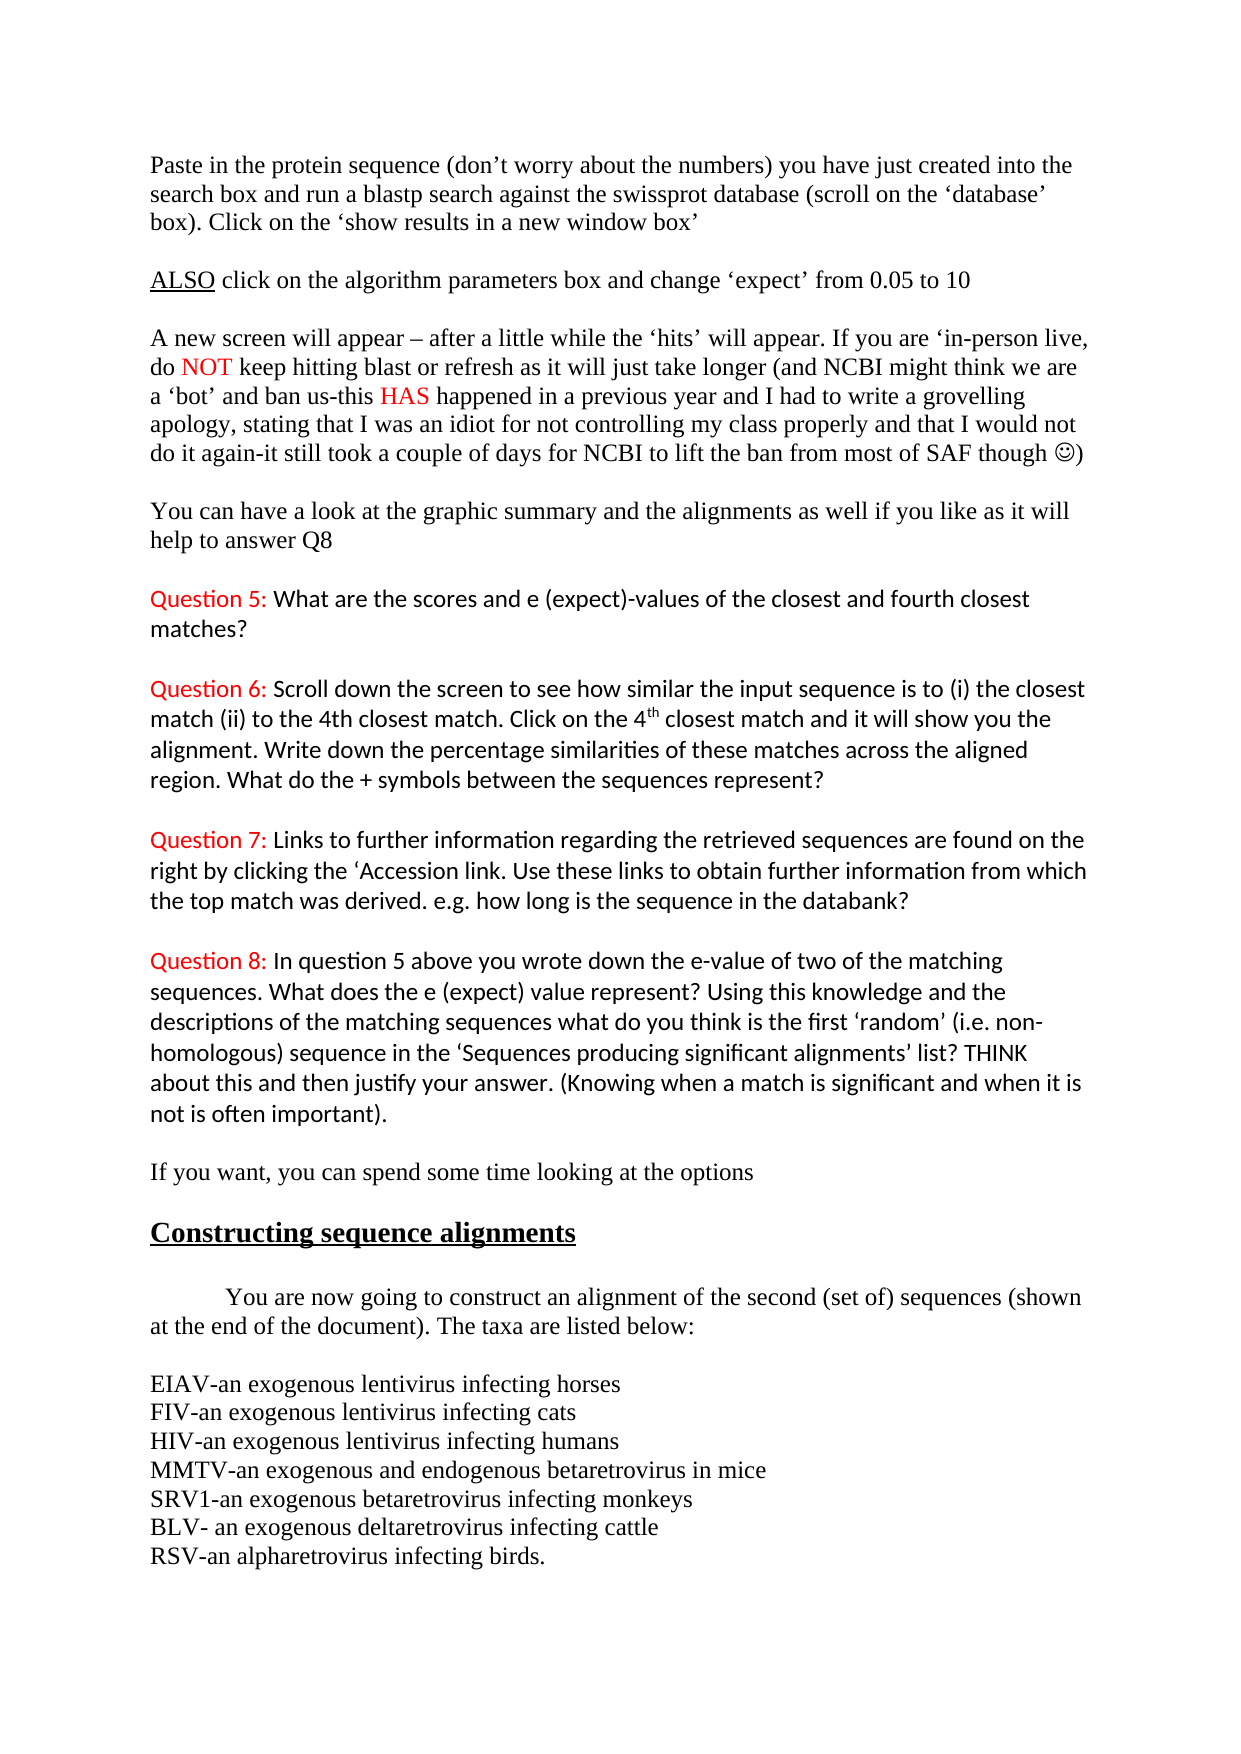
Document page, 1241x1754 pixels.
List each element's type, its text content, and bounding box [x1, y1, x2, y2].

text HIV-an exogenous lentivirus infecting humans [150, 1426, 1090, 1455]
text Question 8: In question 5 above you wrote down the e-value of two of the matching sequences. What does the e (expect) value represent? Using this knowledge and the descriptions of the matching sequences what do you think is the first ‘random’ (i.e. non-homologous) sequence in the ‘Sequences producing significant alignments’ list? THINK about this and then justify your answer. (Knowing when a match is significant and when it is not is often important). [150, 945, 1090, 1128]
text RSV-an alpharetrovirus infecting birds. [150, 1541, 1090, 1570]
text BLV- an exogenous deltaretrovirus infecting cattle [150, 1512, 1090, 1541]
text Constructing sequence alignments [150, 1215, 1090, 1249]
text You can have a look at the graphic summary and the alignments as well if you like as it will help to answer Q8 [150, 496, 1090, 554]
text MMTV-an exogenous and endogenous betaretrovirus in mice [150, 1455, 1090, 1484]
text EIAV-an exogenous lentivirus infecting horses [150, 1369, 1090, 1397]
text FIV-an exogenous lentivirus infecting cats [150, 1397, 1090, 1426]
text Paste in the protein sequence (don’t worry about the numbers) you have just created into the search box and run a blastp search against the swissprot database (scroll on the ‘database’ box). Click on the ‘show results in a new window box’ [150, 150, 1090, 236]
text Question 5: What are the scores and e (expect)-values of the closest and fourth closest matches? [150, 583, 1090, 644]
text Question 6: Scroll down the screen to see how similar the input sequence is to (i) the closest match (ii) to the 4th closest match. Click on the 4th closest match and it will show you the alignment. Write down the percentage similarities of these matches across the aligned region. What do the + symbols between the sequences represent? [150, 673, 1090, 795]
text A new screen will appear – after a little while the ‘hits’ will appear. If you are ‘in-person live, do NOT keep hitting blast or refresh as it will just take longer (and NCBI might think we are a ‘bot’ and ban us-this HAS happened in a previous year and I had to write a grovelling apology, stating that I was an idiot for not controlling my class properly and that I would not do it again-it still took a couple of days for NCBI to lift the ban from most of SAF though ) [150, 323, 1090, 467]
text SRV1-an exogenous betaretrovirus infecting monkeys [150, 1484, 1090, 1512]
text If you want, you can spend some time looking at the options [150, 1157, 1090, 1186]
text Question 7: Links to further information regarding the retrieved sequences are found on the right by clicking the ‘Accession link. Use these links to obtain further information from which the top match was derived. e.g. how long is the sequence in the databank? [150, 824, 1090, 916]
text ALSO click on the algorithm parameters box and change ‘expect’ from 0.05 to 10 [150, 265, 1090, 294]
text You are now going to construct an alignment of the second (set of) sequences (shown at the end of the document). The taxa are listed below: [150, 1282, 1090, 1340]
